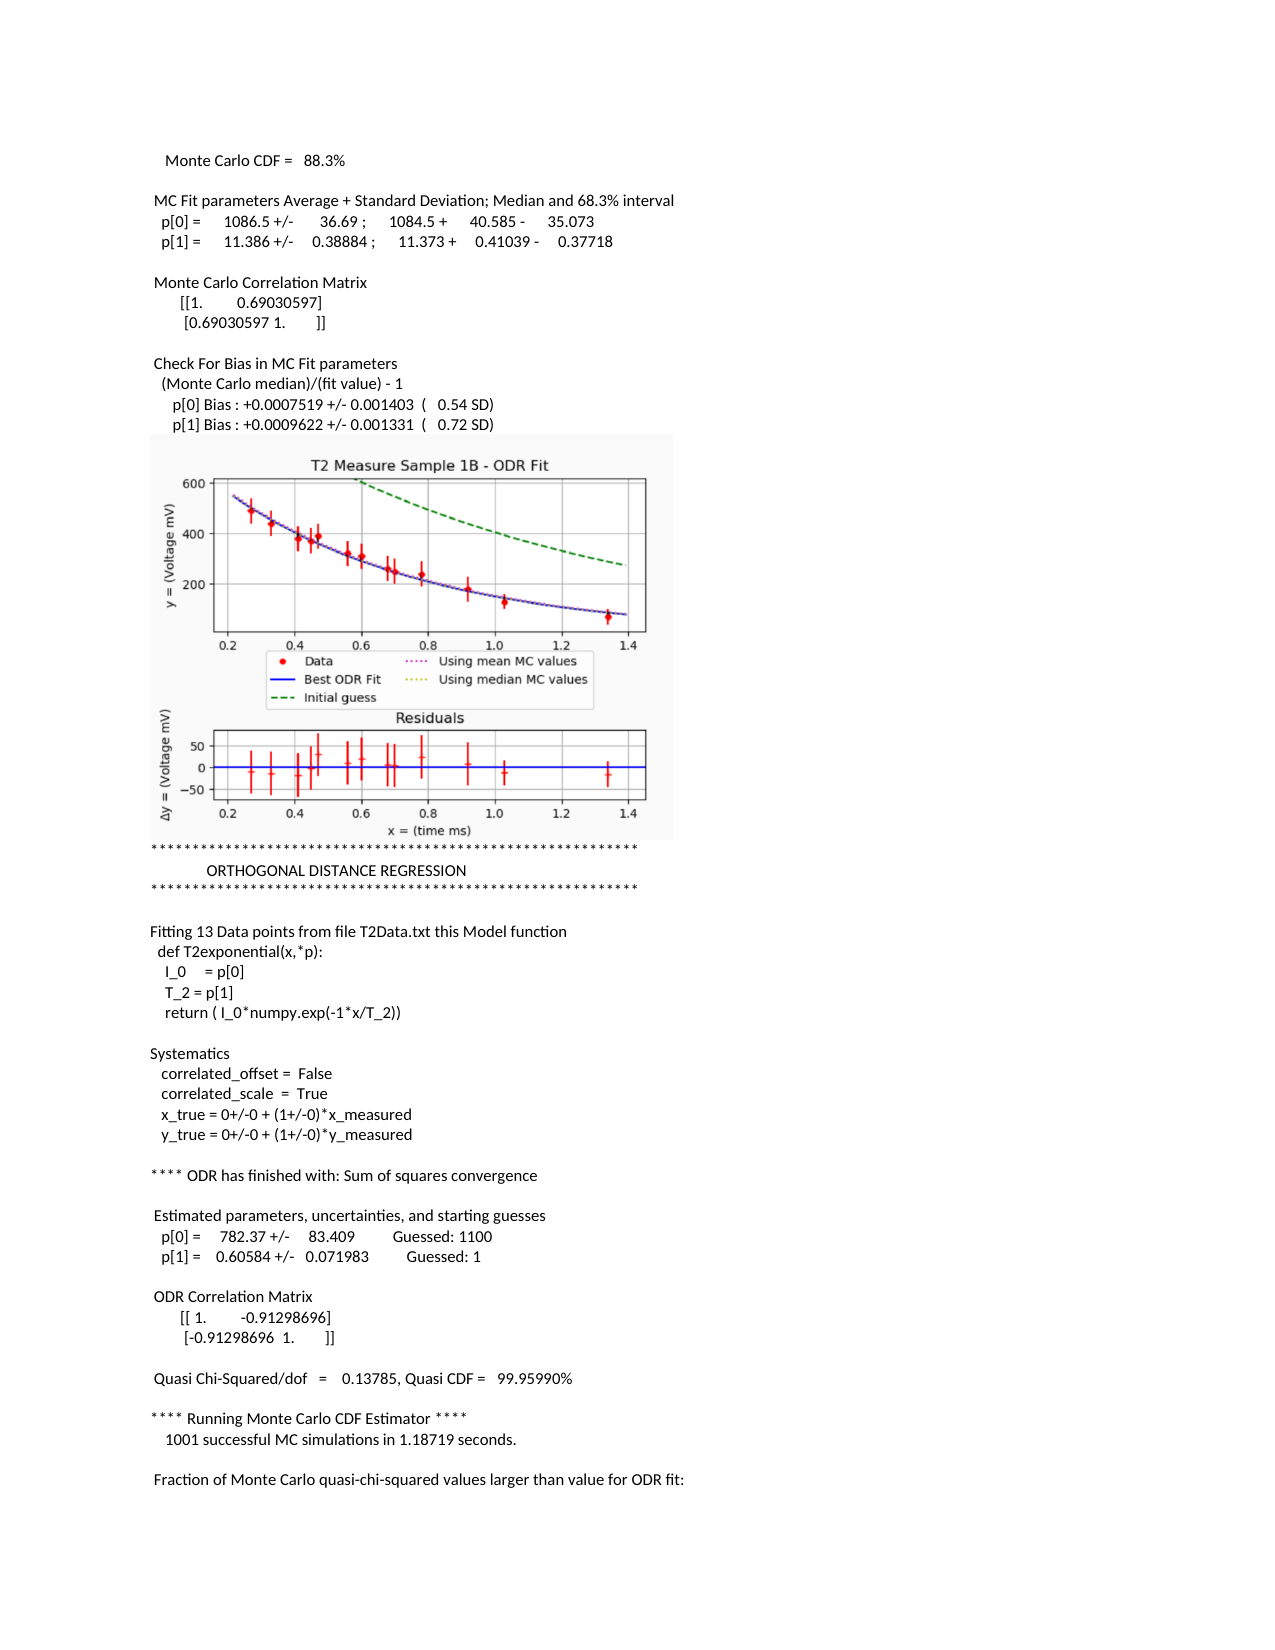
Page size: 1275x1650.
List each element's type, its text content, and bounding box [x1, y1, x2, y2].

text Fraction of Monte Carlo quasi-chi-squared values larger than value for ODR fit: [150, 1469, 1125, 1490]
text **** Running Monte Carlo CDF Estimator **** [150, 1409, 1125, 1429]
text [[1. 0.69030597] [150, 292, 1125, 312]
text ORTHOGONAL DISTANCE REGRESSION [150, 860, 1125, 881]
text y_true = 0+/-0 + (1+/-0)*y_measured [150, 1124, 1125, 1144]
text MC Fit parameters Average + Standard Deviation; Median and 68.3% interval [150, 191, 1125, 211]
text Monte Carlo Correlation Matrix [150, 272, 1125, 292]
text [[ 1. -0.91298696] [150, 1307, 1125, 1327]
text Estimated parameters, uncertainties, and starting guesses [150, 1206, 1125, 1226]
text correlated_scale = True [150, 1084, 1125, 1104]
text I_0 = p[0] [150, 962, 1125, 982]
text correlated_offset = False [150, 1063, 1125, 1084]
text p[0] = 1086.5 +/- 36.69 ; 1084.5 + 40.585 - 35.073 [150, 211, 1125, 231]
text def T2exponential(x,*p): [150, 941, 1125, 962]
text p[0] Bias : +0.0007519 +/- 0.001403 ( 0.54 SD) [150, 394, 1125, 414]
text Monte Carlo CDF = 88.3% [150, 150, 1125, 170]
text 1001 successful MC simulations in 1.18719 seconds. [150, 1429, 1125, 1449]
text *********************************************************** [150, 840, 1125, 860]
text **** ODR has finished with: Sum of squares convergence [150, 1165, 1125, 1185]
text Check For Bias in MC Fit parameters [150, 353, 1125, 373]
text p[0] = 782.37 +/- 83.409 Guessed: 1100 [150, 1226, 1125, 1246]
text [0.69030597 1. ]] [150, 312, 1125, 333]
text p[1] = 11.386 +/- 0.38884 ; 11.373 + 0.41039 - 0.37718 [150, 231, 1125, 252]
picture [150, 434, 674, 840]
text return ( I_0*numpy.exp(-1*x/T_2)) [150, 1002, 1125, 1023]
text p[1] Bias : +0.0009622 +/- 0.001331 ( 0.72 SD) [150, 414, 1125, 434]
text (Monte Carlo median)/(fit value) - 1 [150, 373, 1125, 394]
text *********************************************************** [150, 881, 1125, 901]
text Quasi Chi-Squared/dof = 0.13785, Quasi CDF = 99.95990% [150, 1368, 1125, 1388]
text [-0.91298696 1. ]] [150, 1327, 1125, 1348]
text T_2 = p[1] [150, 982, 1125, 1002]
text p[1] = 0.60584 +/- 0.071983 Guessed: 1 [150, 1246, 1125, 1266]
text x_true = 0+/-0 + (1+/-0)*x_measured [150, 1104, 1125, 1124]
text Fitting 13 Data points from file T2Data.txt this Model function [150, 921, 1125, 941]
text Systematics [150, 1043, 1125, 1063]
text ODR Correlation Matrix [150, 1287, 1125, 1307]
